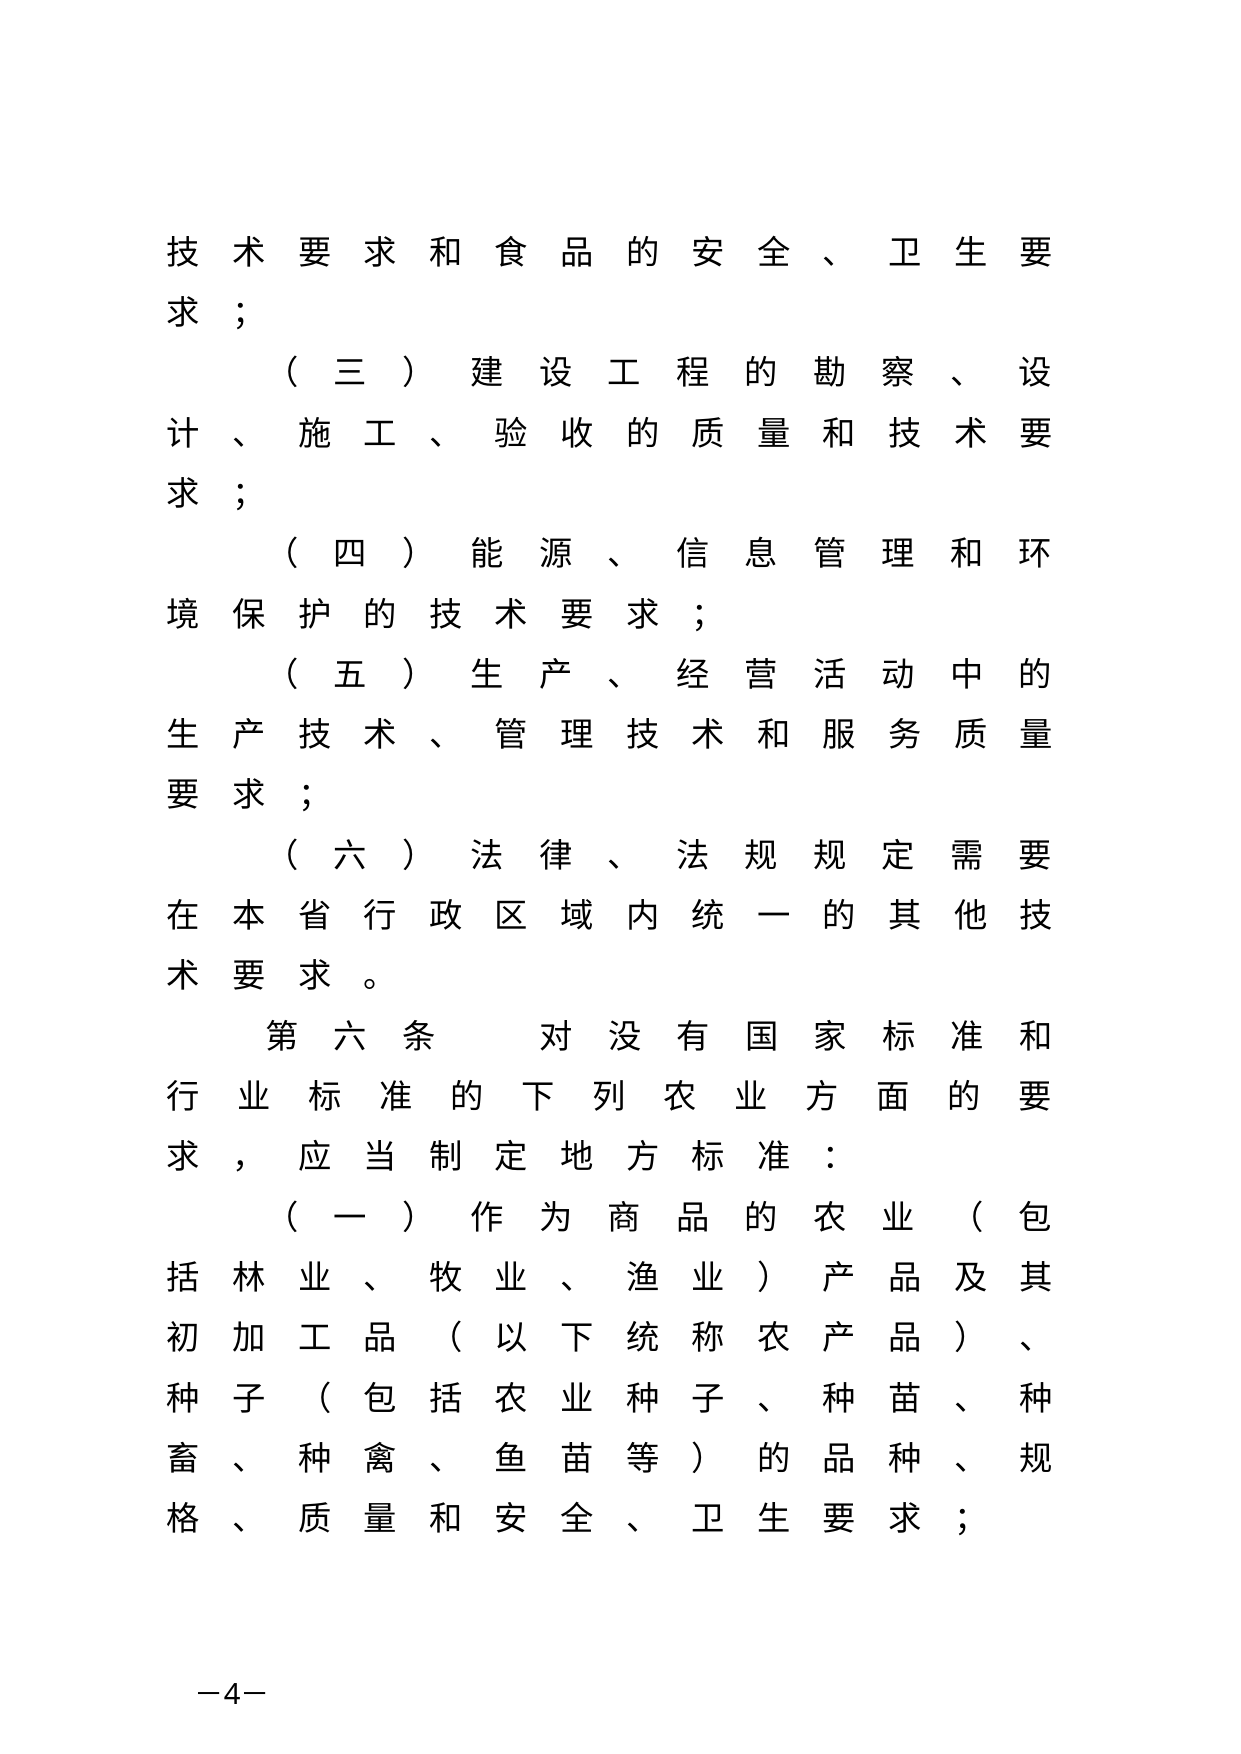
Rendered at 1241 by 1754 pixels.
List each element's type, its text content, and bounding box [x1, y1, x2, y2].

text （一）作为商品的农业（包括林业、牧业、渔业）产品及其初加工品（以下统称农产品）、种子（包括农业种子、种苗、种畜、种禽、鱼苗等）的品种、规格、质量和安全、卫生要求； [167, 1184, 1085, 1546]
text 第六条 对没有国家标准和行业标准的下列农业方面的要求，应当制定地方标准： [167, 1003, 1085, 1184]
text （五）生产、经营活动中的生产技术、管理技术和服务质量要求； [167, 642, 1085, 822]
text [167, 219, 1085, 340]
text （三）建设工程的勘察、设计、施工、验收的质量和技术要求； [167, 340, 1085, 521]
text （六）法律、法规规定需要在本省行政区域内统一的其他技术要求。 [167, 822, 1085, 1003]
text （四）能源、信息管理和环境保护的技术要求； [167, 521, 1085, 642]
